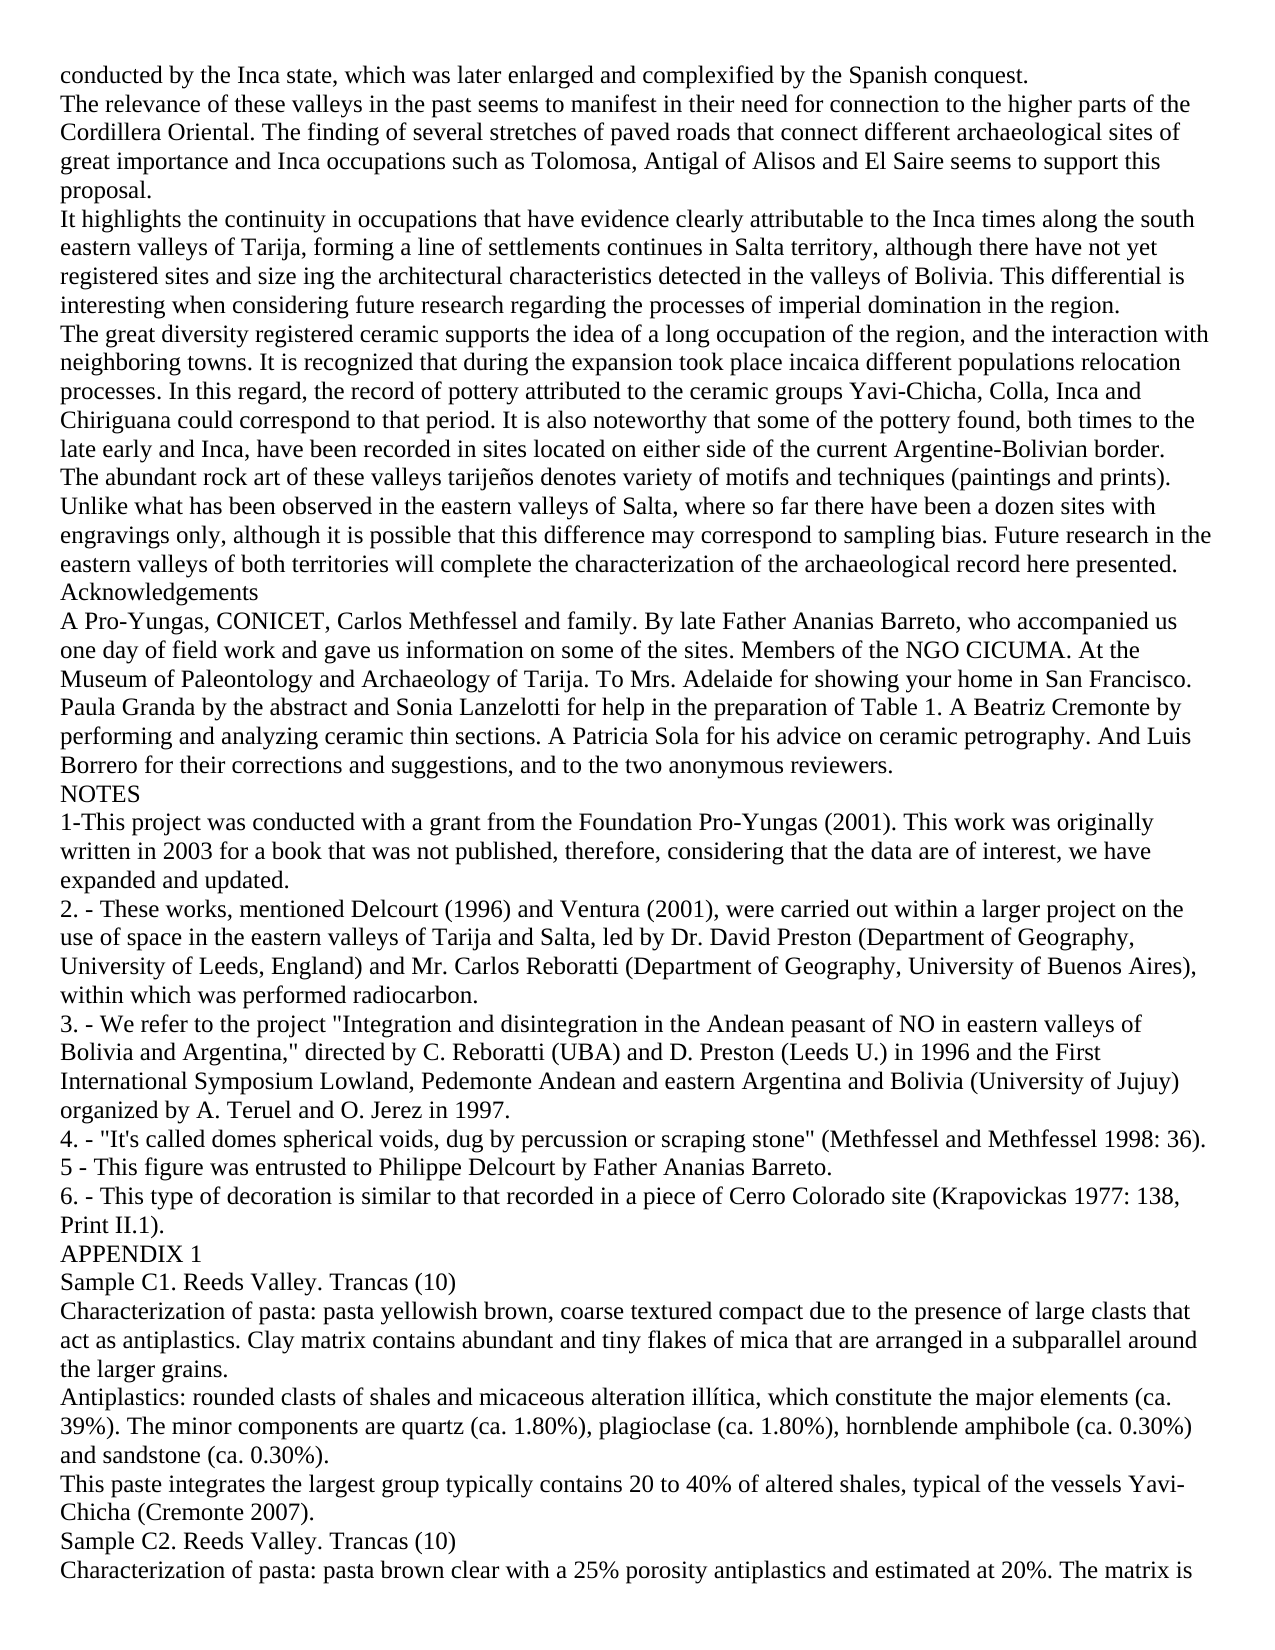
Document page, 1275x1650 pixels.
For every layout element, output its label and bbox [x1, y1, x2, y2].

text [60, 60, 1215, 1584]
